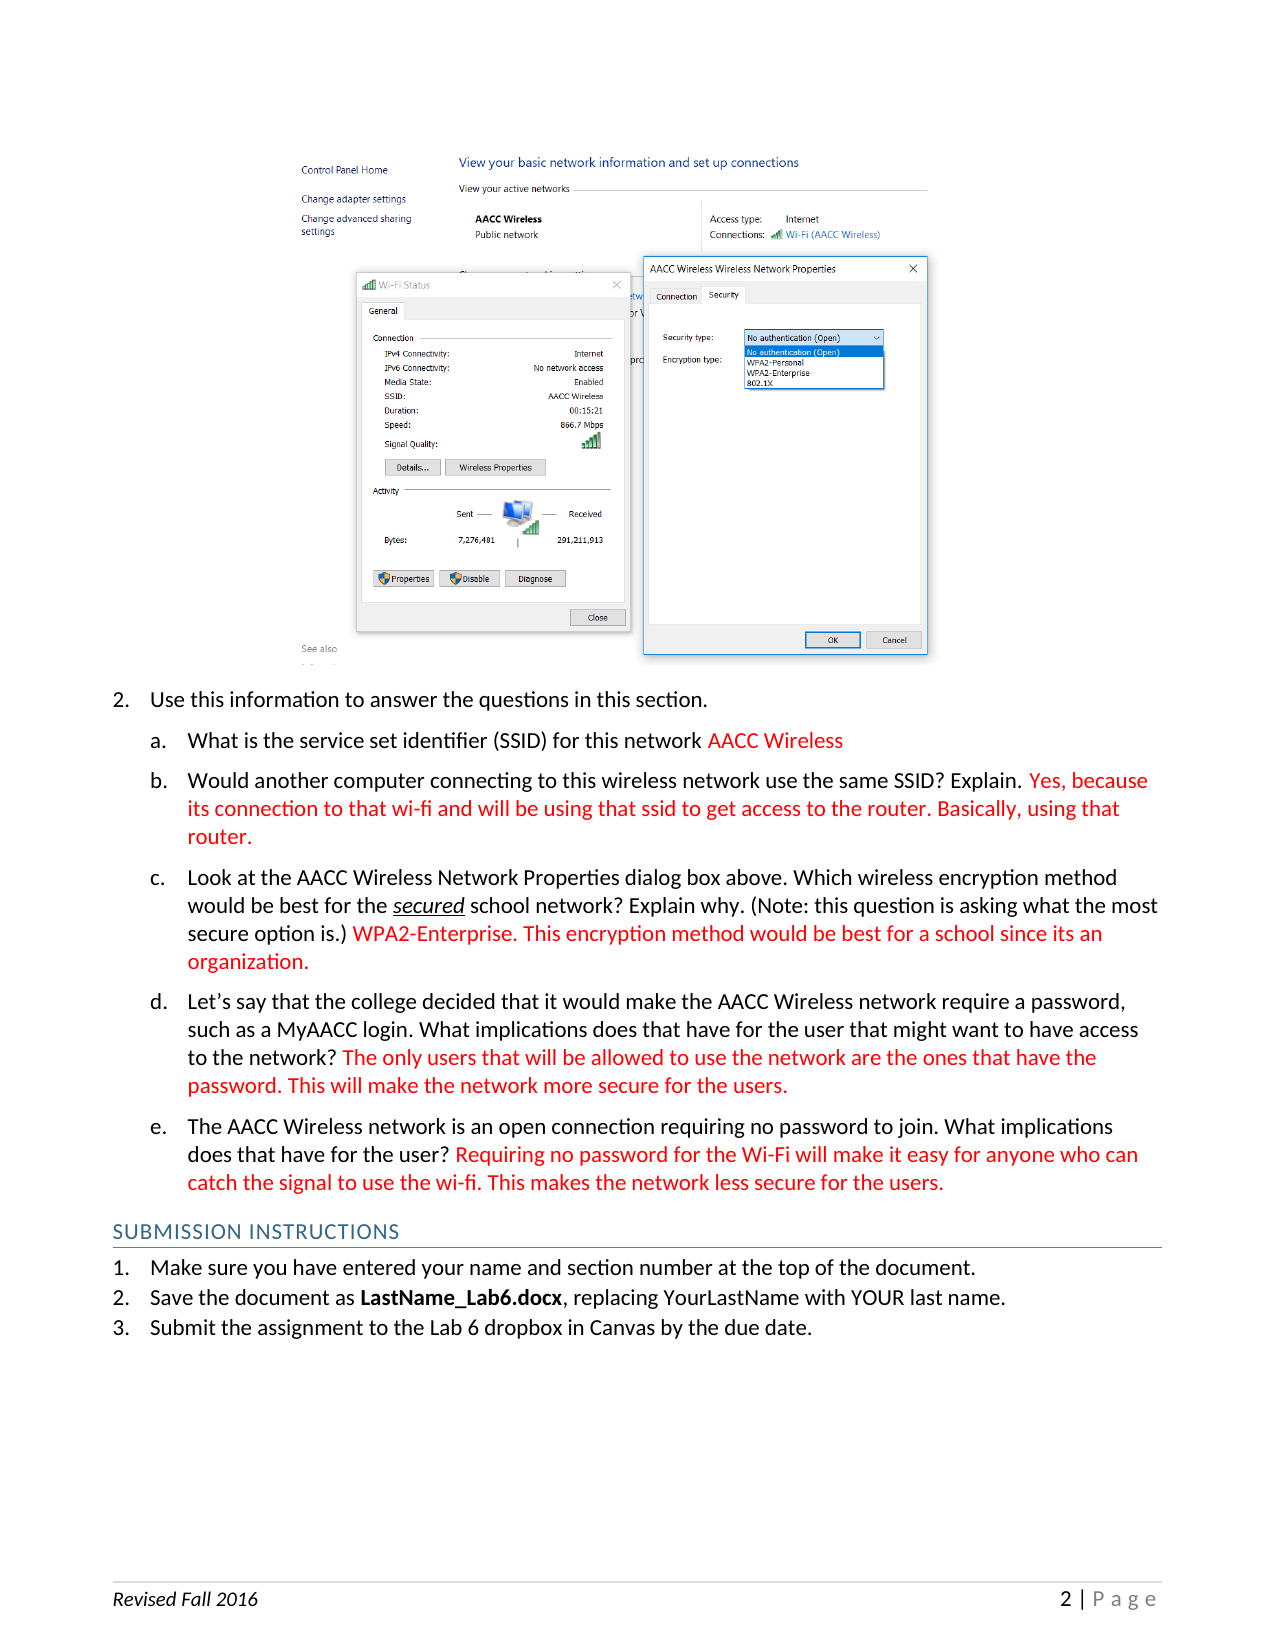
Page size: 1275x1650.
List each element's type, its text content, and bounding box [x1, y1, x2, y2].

list What is the service set identifier (SSID) for this network [150, 726, 1162, 754]
subtitle Submission Instructions [112, 1217, 1162, 1248]
list Save the document as LastName_Lab6.docx, replacing YourLastName with YOUR last name. [112, 1283, 1162, 1311]
picture [278, 151, 997, 665]
list Use this information to answer the questions in this section. [112, 685, 1162, 713]
list Submit the assignment to the Lab 6 dropbox in Canvas by the due date. [112, 1313, 1162, 1341]
list Would another computer connecting to this wireless network use the same SSID? Explain. [150, 766, 1162, 850]
list Let’s say that the college decided that it would make the AACC Wireless network require a password, such as a MyAACC login. What implications does that have for the user that might want to have access to the network? [150, 987, 1162, 1099]
list The AACC Wireless network is an open connection requiring no password to join. What implications does that have for the user? [150, 1112, 1162, 1196]
list Make sure you have entered your name and section number at the top of the document. [112, 1253, 1162, 1281]
list Look at the AACC Wireless Network Properties dialog box above. Which wireless encryption method would be best for the secured school network? Explain why. (Note: this question is asking what the most secure option is.) [150, 863, 1162, 975]
